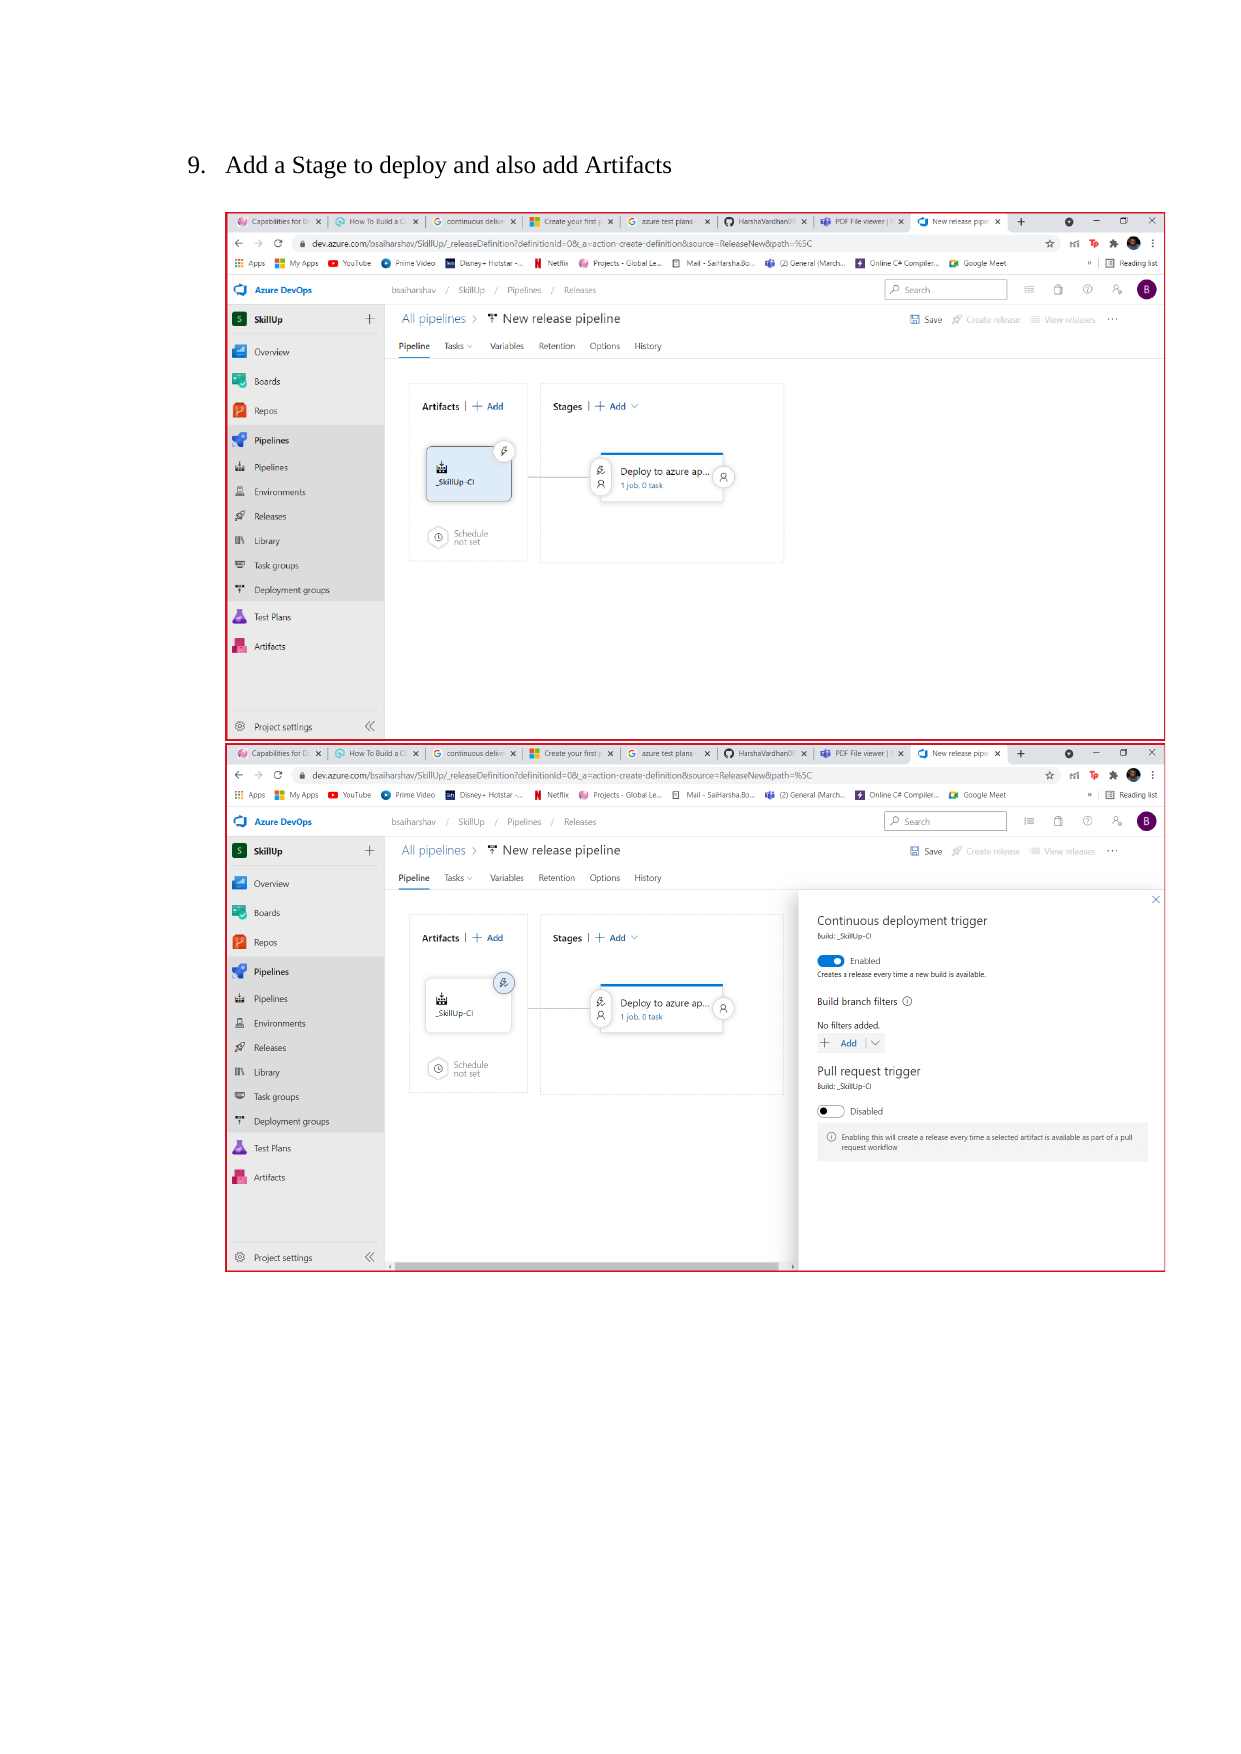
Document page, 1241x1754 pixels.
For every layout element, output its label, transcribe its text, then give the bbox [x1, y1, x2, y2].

picture [225, 212, 1166, 741]
list Add a Stage to deploy and also add Artifacts [187, 150, 1090, 179]
picture [225, 743, 1166, 1272]
